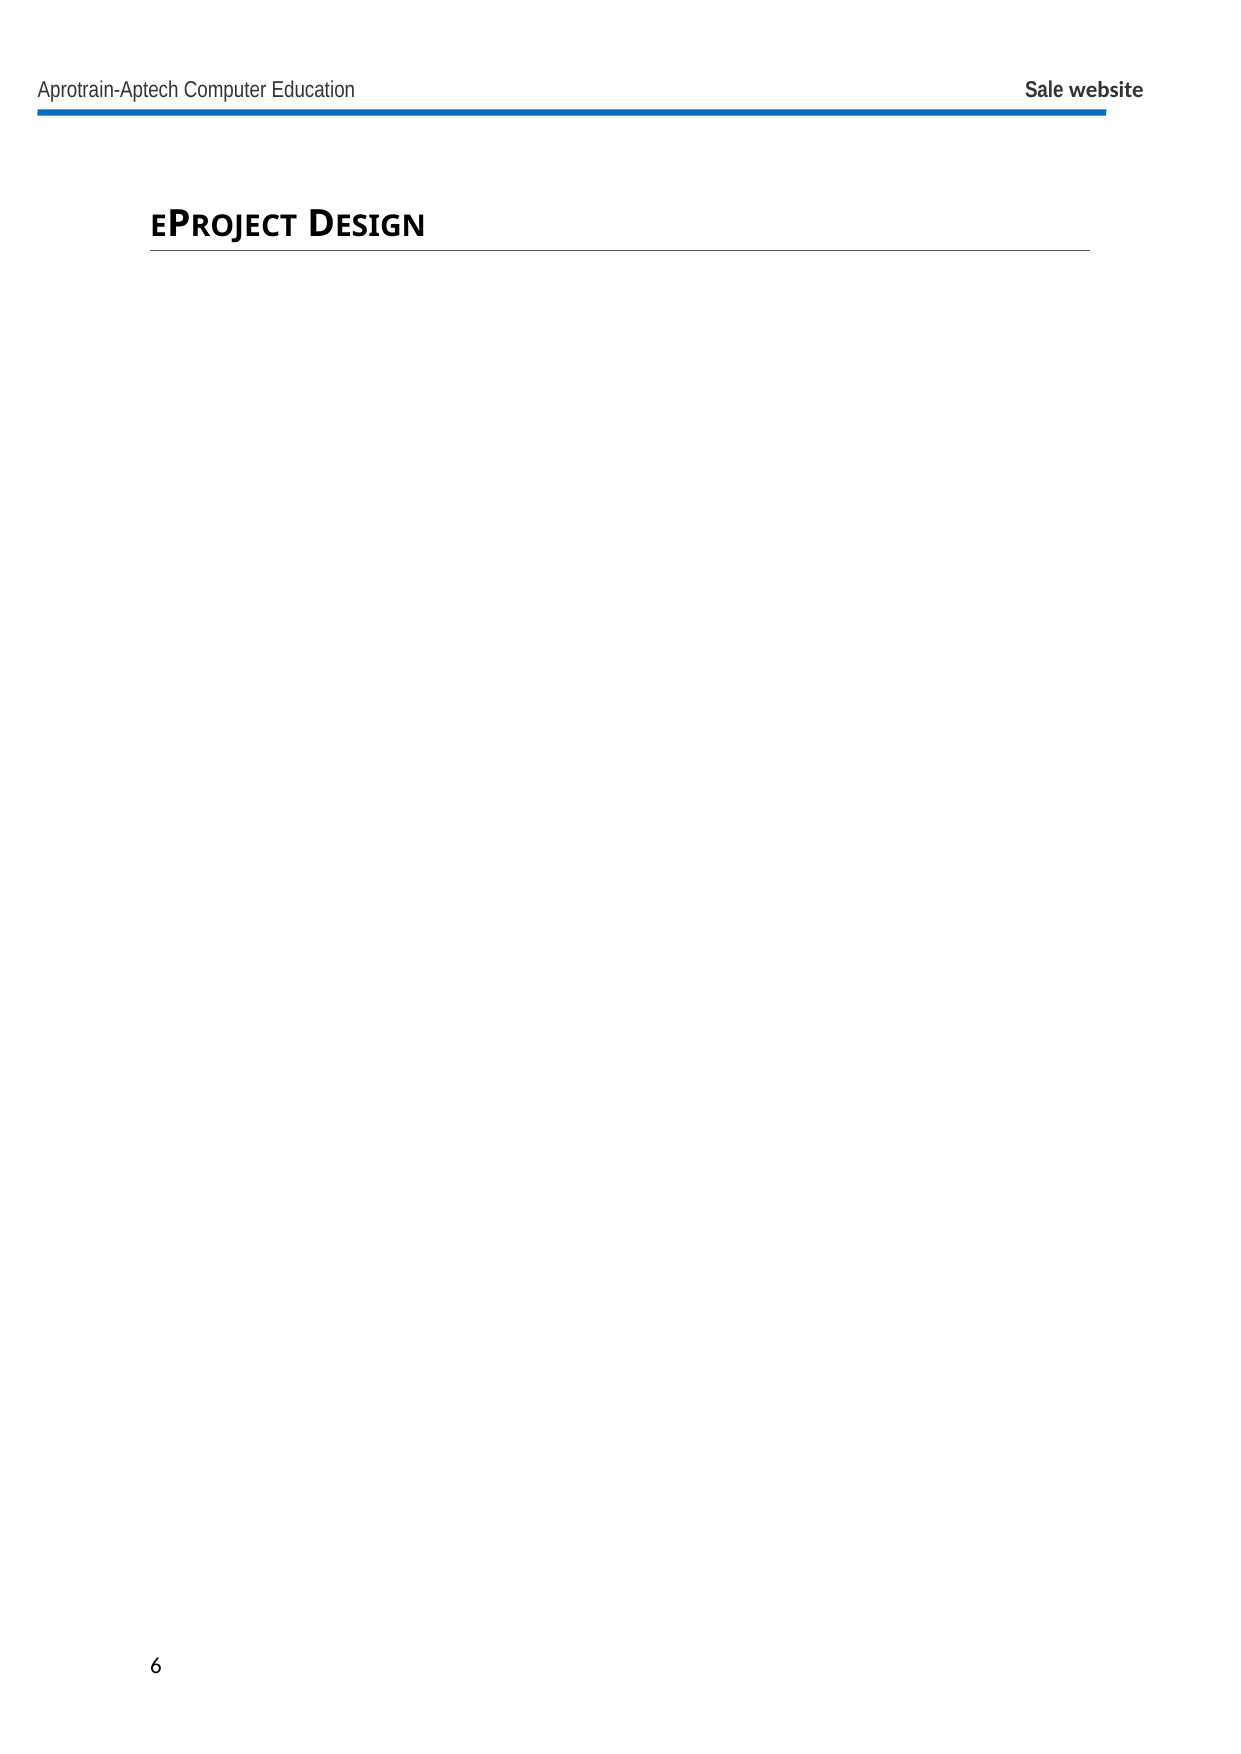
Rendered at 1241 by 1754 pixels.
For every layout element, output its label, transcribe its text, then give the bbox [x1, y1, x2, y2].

subtitle eProject Design [150, 197, 1090, 250]
